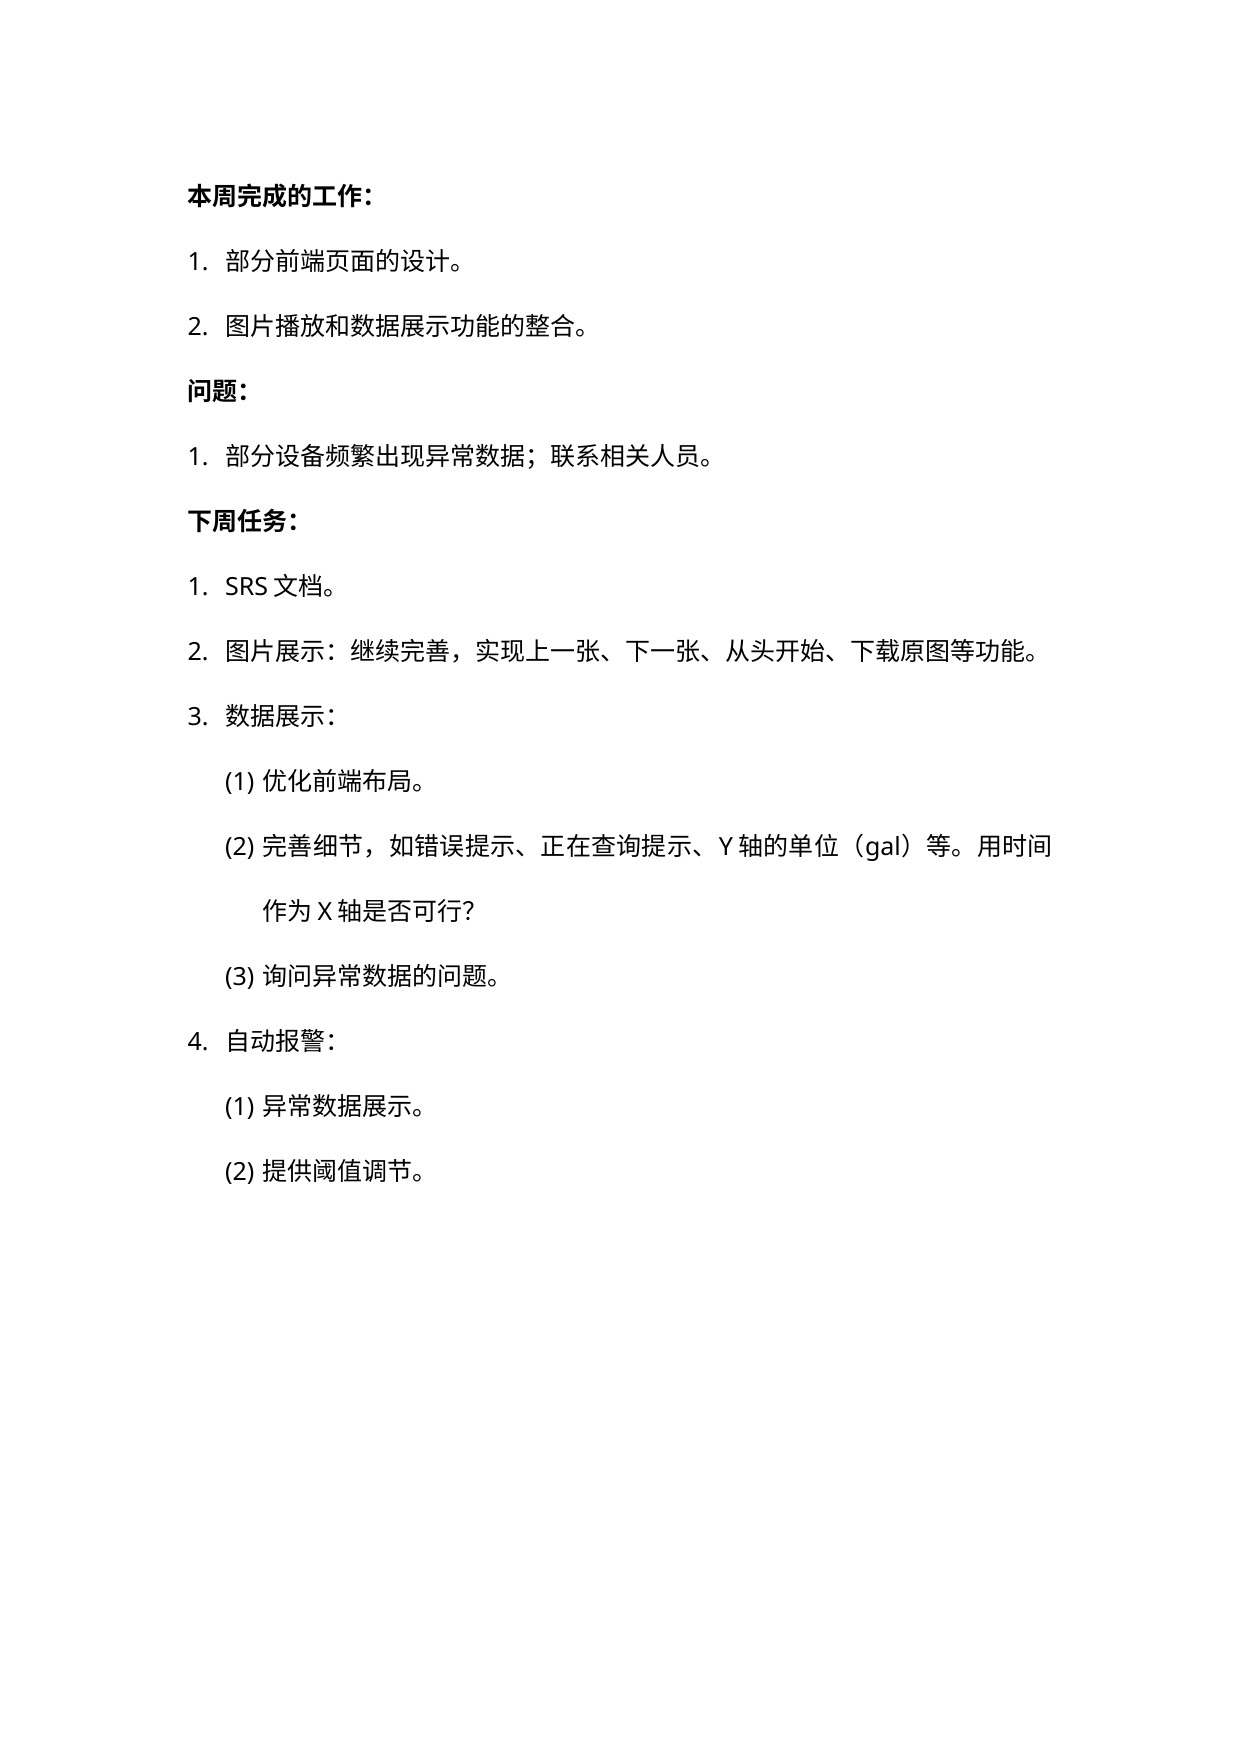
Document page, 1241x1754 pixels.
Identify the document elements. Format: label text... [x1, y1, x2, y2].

list 自动报警： [187, 1007, 1053, 1072]
list 异常数据展示。 [225, 1072, 1053, 1137]
list 部分前端页面的设计。 [187, 227, 1053, 292]
text 下周任务： [187, 487, 1053, 552]
list 图片播放和数据展示功能的整合。 [187, 292, 1053, 357]
list SRS文档。 [187, 552, 1053, 617]
list 数据展示： [187, 682, 1053, 747]
list 询问异常数据的问题。 [225, 942, 1053, 1007]
list 优化前端布局。 [225, 747, 1053, 812]
text 问题： [187, 357, 1053, 422]
list 提供阈值调节。 [225, 1137, 1053, 1202]
text 本周完成的工作： [187, 162, 1053, 227]
list 完善细节，如错误提示、正在查询提示、Y轴的单位（gal）等。用时间作为X轴是否可行？ [225, 812, 1053, 942]
list 图片展示：继续完善，实现上一张、下一张、从头开始、下载原图等功能。 [187, 617, 1053, 682]
list 部分设备频繁出现异常数据；联系相关人员。 [187, 422, 1053, 487]
